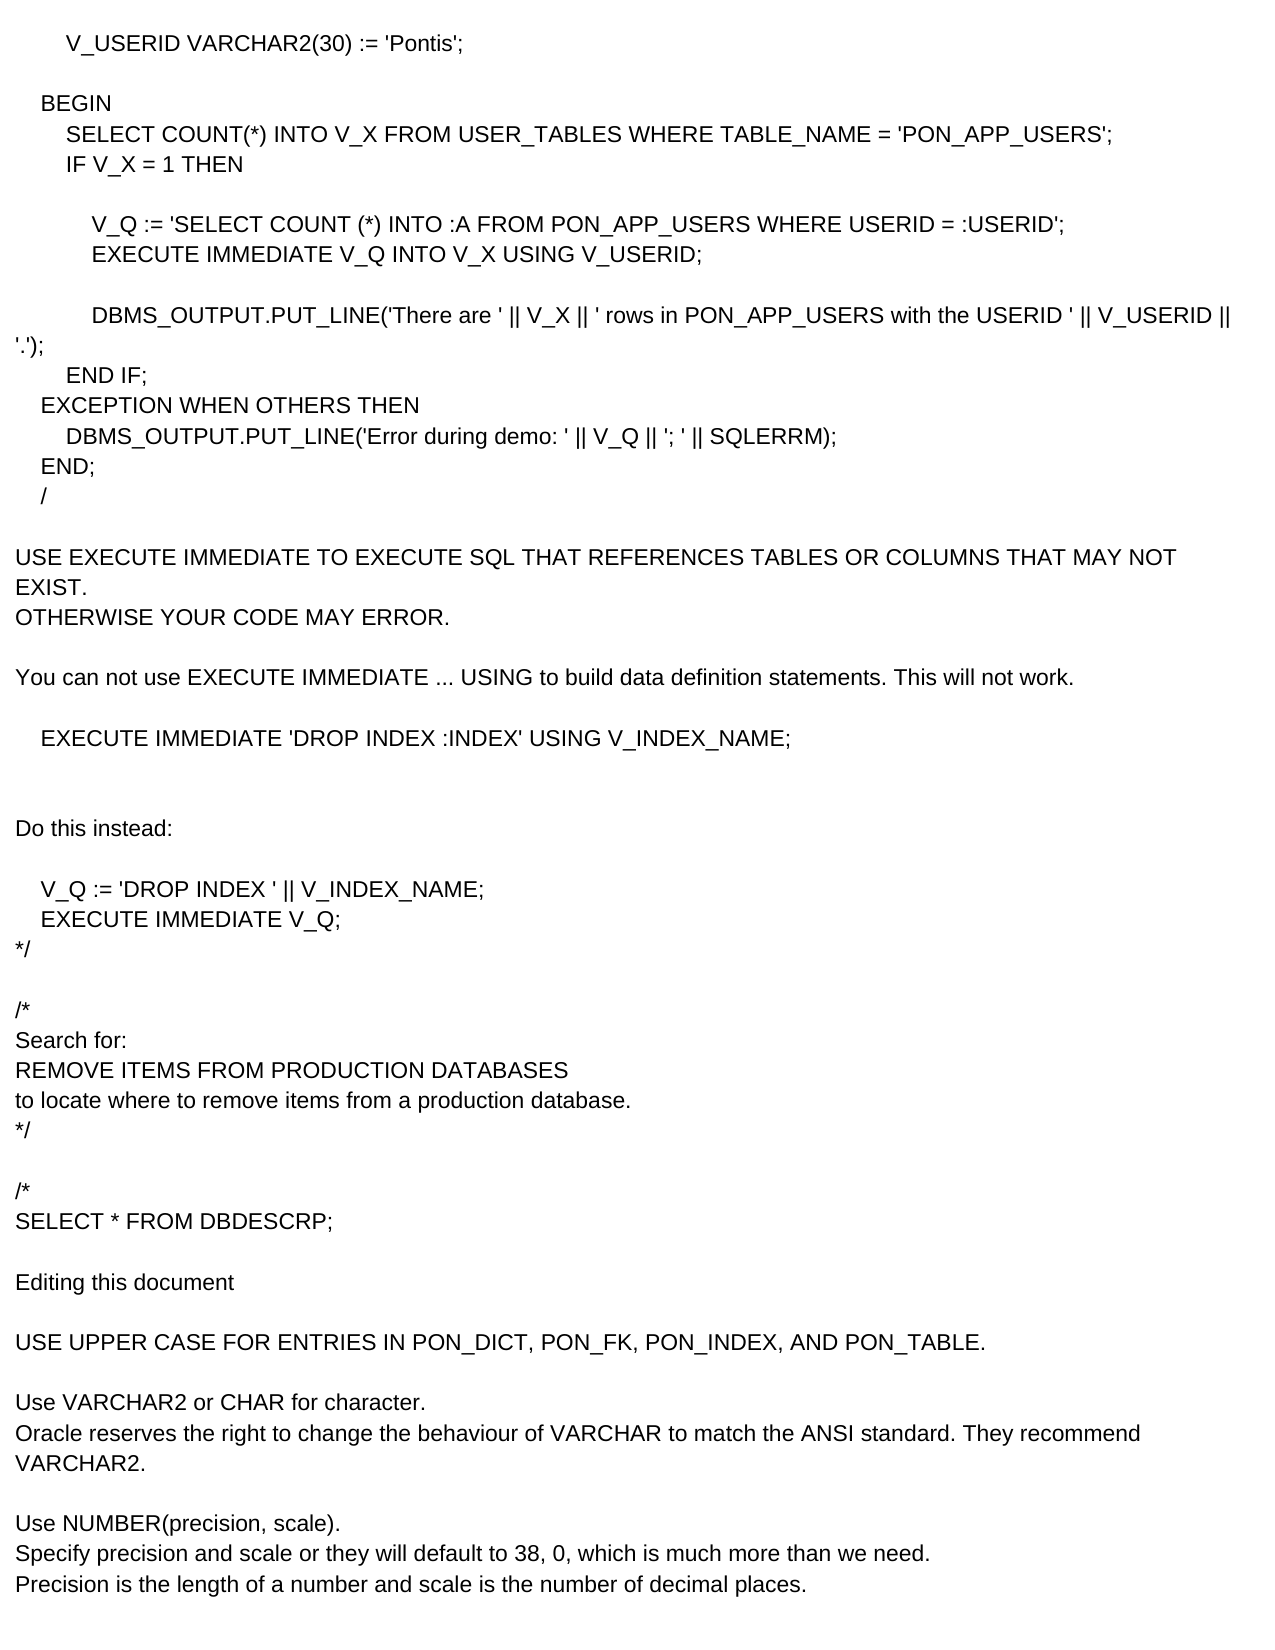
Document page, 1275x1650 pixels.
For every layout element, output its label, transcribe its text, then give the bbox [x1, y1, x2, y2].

text USE EXECUTE IMMEDIATE TO EXECUTE SQL THAT REFERENCES TABLES OR COLUMNS THAT MAY NOT EXIST. [15, 543, 1245, 600]
text END; [15, 453, 1245, 479]
text /* [15, 997, 1245, 1023]
text REMOVE ITEMS FROM PRODUCTION DATABASES [15, 1057, 1245, 1083]
text EXECUTE IMMEDIATE 'DROP INDEX :INDEX' USING V_INDEX_NAME; [15, 725, 1245, 751]
text OTHERWISE YOUR CODE MAY ERROR. [15, 604, 1245, 630]
text END IF; [15, 362, 1245, 389]
text V_Q := 'DROP INDEX ' || V_INDEX_NAME; [15, 876, 1245, 902]
text DBMS_OUTPUT.PUT_LINE('Error during demo: ' || V_Q || '; ' || SQLERRM); [15, 423, 1245, 449]
text BEGIN [15, 90, 1245, 117]
text IF V_X = 1 THEN [15, 151, 1245, 177]
text EXCEPTION WHEN OTHERS THEN [15, 392, 1245, 419]
text VARCHAR2. [15, 1450, 1245, 1476]
text Editing this document [15, 1268, 1245, 1295]
text EXECUTE IMMEDIATE V_Q; [15, 906, 1245, 932]
text to locate where to remove items from a production database. [15, 1087, 1245, 1114]
text V_USERID VARCHAR2(30) := 'Pontis'; [15, 30, 1245, 56]
text */ [15, 1117, 1245, 1144]
text DBMS_OUTPUT.PUT_LINE('There are ' || V_X || ' rows in PON_APP_USERS with the USERID ' || V_USERID || '.'); [15, 302, 1245, 358]
text Use NUMBER(precision, scale). [15, 1510, 1245, 1537]
text Do this instead: [15, 815, 1245, 842]
text You can not use EXECUTE IMMEDIATE ... USING to build data definition statements. This will not work. [15, 664, 1245, 691]
text */ [15, 936, 1245, 963]
text SELECT * FROM DBDESCRP; [15, 1208, 1245, 1234]
text / [15, 483, 1245, 509]
text USE UPPER CASE FOR ENTRIES IN PON_DICT, PON_FK, PON_INDEX, AND PON_TABLE. [15, 1329, 1245, 1355]
text V_Q := 'SELECT COUNT (*) INTO :A FROM PON_APP_USERS WHERE USERID = :USERID'; [15, 211, 1245, 238]
text /* [15, 1178, 1245, 1204]
text Precision is the length of a number and scale is the number of decimal places. [15, 1571, 1245, 1597]
text EXECUTE IMMEDIATE V_Q INTO V_X USING V_USERID; [15, 241, 1245, 268]
text Specify precision and scale or they will default to 38, 0, which is much more than we need. [15, 1540, 1245, 1567]
text SELECT COUNT(*) INTO V_X FROM USER_TABLES WHERE TABLE_NAME = 'PON_APP_USERS'; [15, 121, 1245, 147]
text Use VARCHAR2 or CHAR for character. [15, 1389, 1245, 1416]
text Search for: [15, 1027, 1245, 1053]
text Oracle reserves the right to change the behaviour of VARCHAR to match the ANSI standard. They recommend [15, 1419, 1245, 1446]
